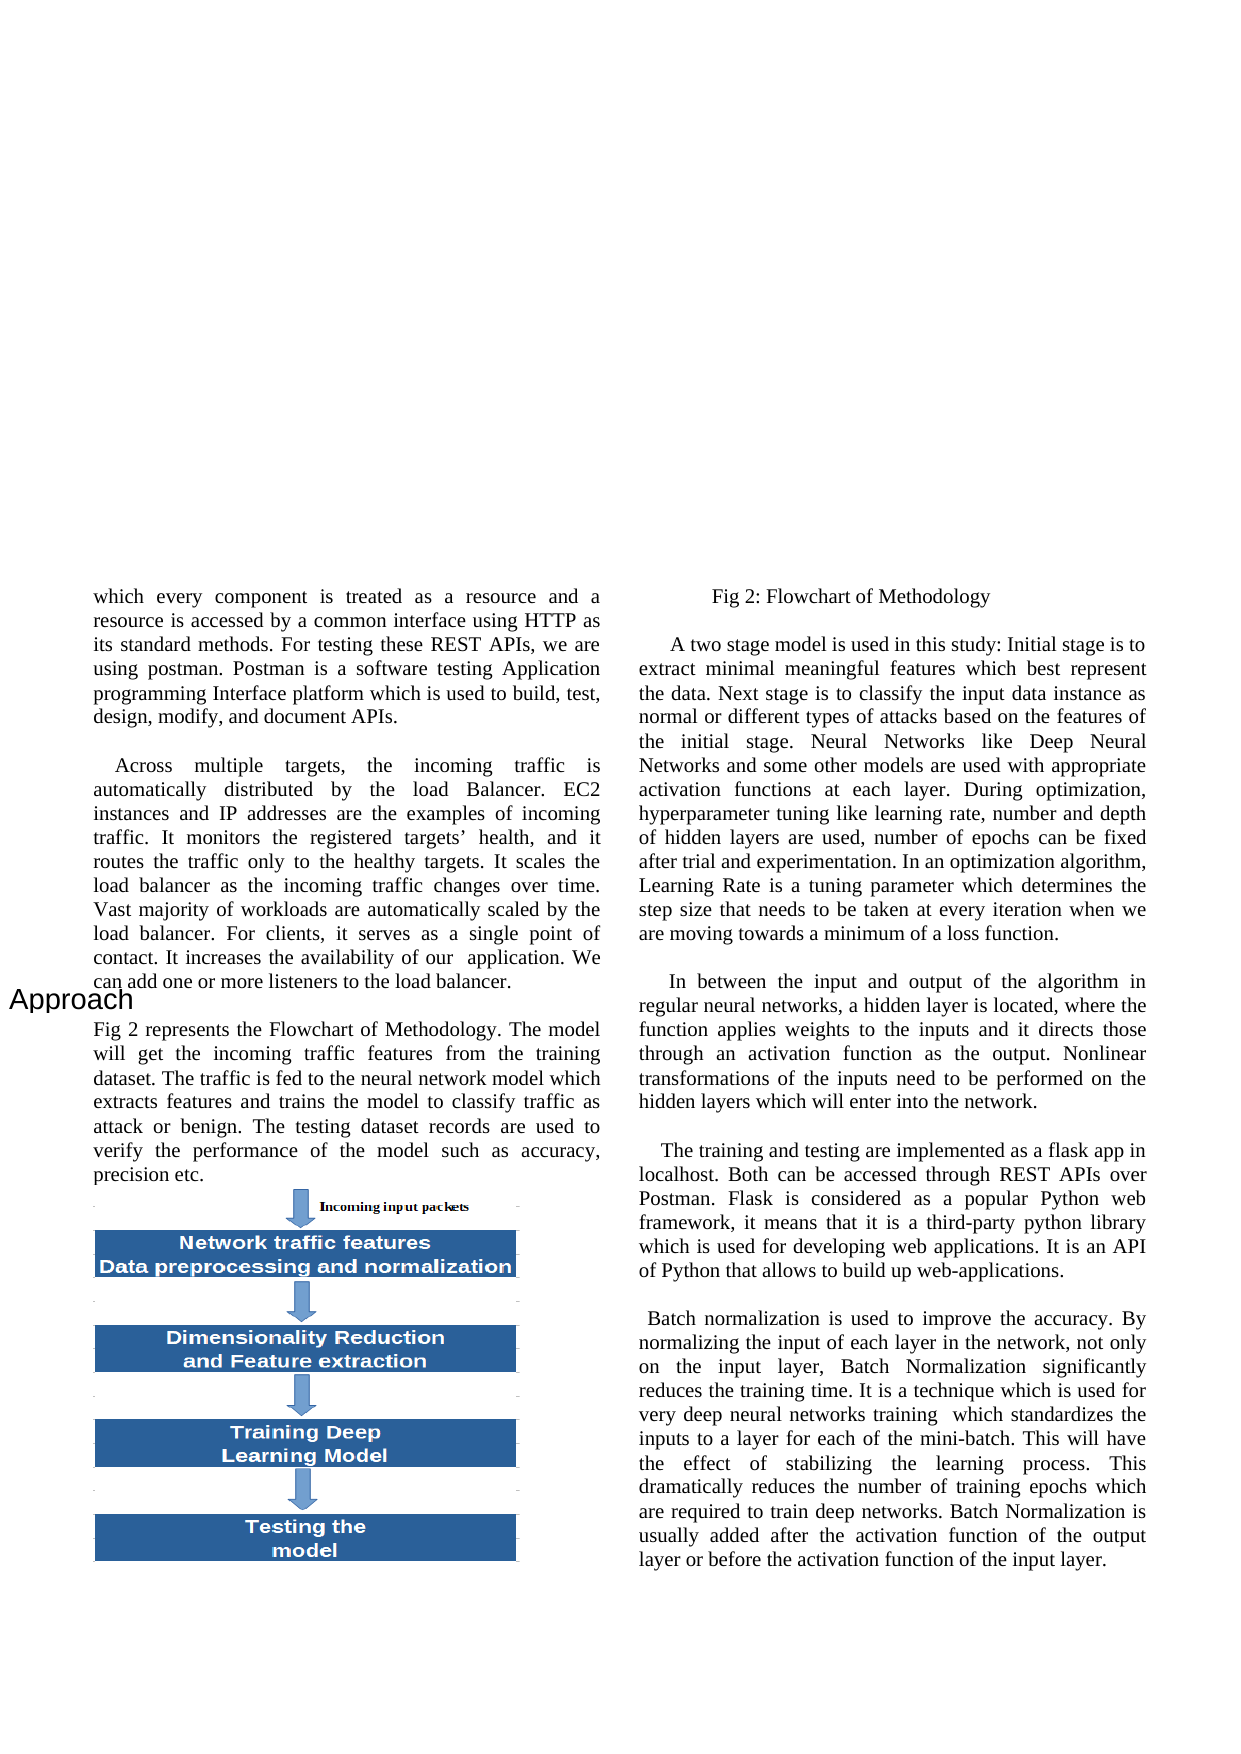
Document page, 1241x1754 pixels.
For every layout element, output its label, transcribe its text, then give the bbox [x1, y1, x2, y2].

text Batch normalization is used to improve the accuracy. By normalizing the input of each layer in the network, not only on the input layer, Batch Normalization significantly reduces the training time. It is a technique which is used for very deep neural networks training which standardizes the inputs to a layer for each of the mini-batch. This will have the effect of stabilizing the learning process. This dramatically reduces the number of training epochs which are required to train deep networks. Batch Normalization is usually added after the activation function of the output layer or before the activation function of the input layer. [639, 1306, 1147, 1571]
text Fig 2 represents the Flowchart of Methodology. The model will get the incoming traffic features from the training dataset. The traffic is fed to the neural network model which extracts features and trains the model to classify traffic as attack or benign. The testing dataset records are used to verify the performance of the model such as accuracy, precision etc. [93, 1017, 601, 1186]
text Across multiple targets, the incoming traffic is automatically distributed by the load Balancer. EC2 instances and IP addresses are the examples of incoming traffic. It monitors the registered targets’ health, and it routes the traffic only to the healthy targets. It scales the load balancer as the incoming traffic changes over time. Vast majority of workloads are automatically scaled by the load balancer. For clients, it serves as a single point of contact. It increases the availability of our application. We can add one or more listeners to the load balancer. [93, 753, 601, 993]
text A two stage model is used in this study: Initial stage is to extract minimal meaningful features which best represent the data. Next stage is to classify the input data instance as normal or different types of attacks based on the features of the initial stage. Neural Networks like Deep Neural Networks and some other models are used with appropriate activation functions at each layer. During optimization, hyperparameter tuning like learning rate, number and depth of hidden layers are used, number of epochs can be fixed after trial and experimentation. In an optimization algorithm, Learning Rate is a tuning parameter which determines the step size that needs to be taken at every iteration when we are moving towards a minimum of a loss function. [639, 632, 1147, 945]
text In between the input and output of the algorithm in regular neural networks, a hidden layer is located, where the function applies weights to the inputs and it directs those through an activation function as the output. Nonlinear transformations of the inputs need to be performed on the hidden layers which will enter into the network. [639, 969, 1147, 1113]
text Fig 2: Flowchart of Methodology [639, 56, 1147, 608]
text The training and testing are implemented as a flask app in localhost. Both can be accessed through REST APIs over Postman. Flask is considered as a popular Python web framework, it means that it is a third-party python library which is used for developing web applications. It is an API of Python that allows to build up web-applications. [639, 1138, 1147, 1282]
picture [93, 1185, 520, 1580]
